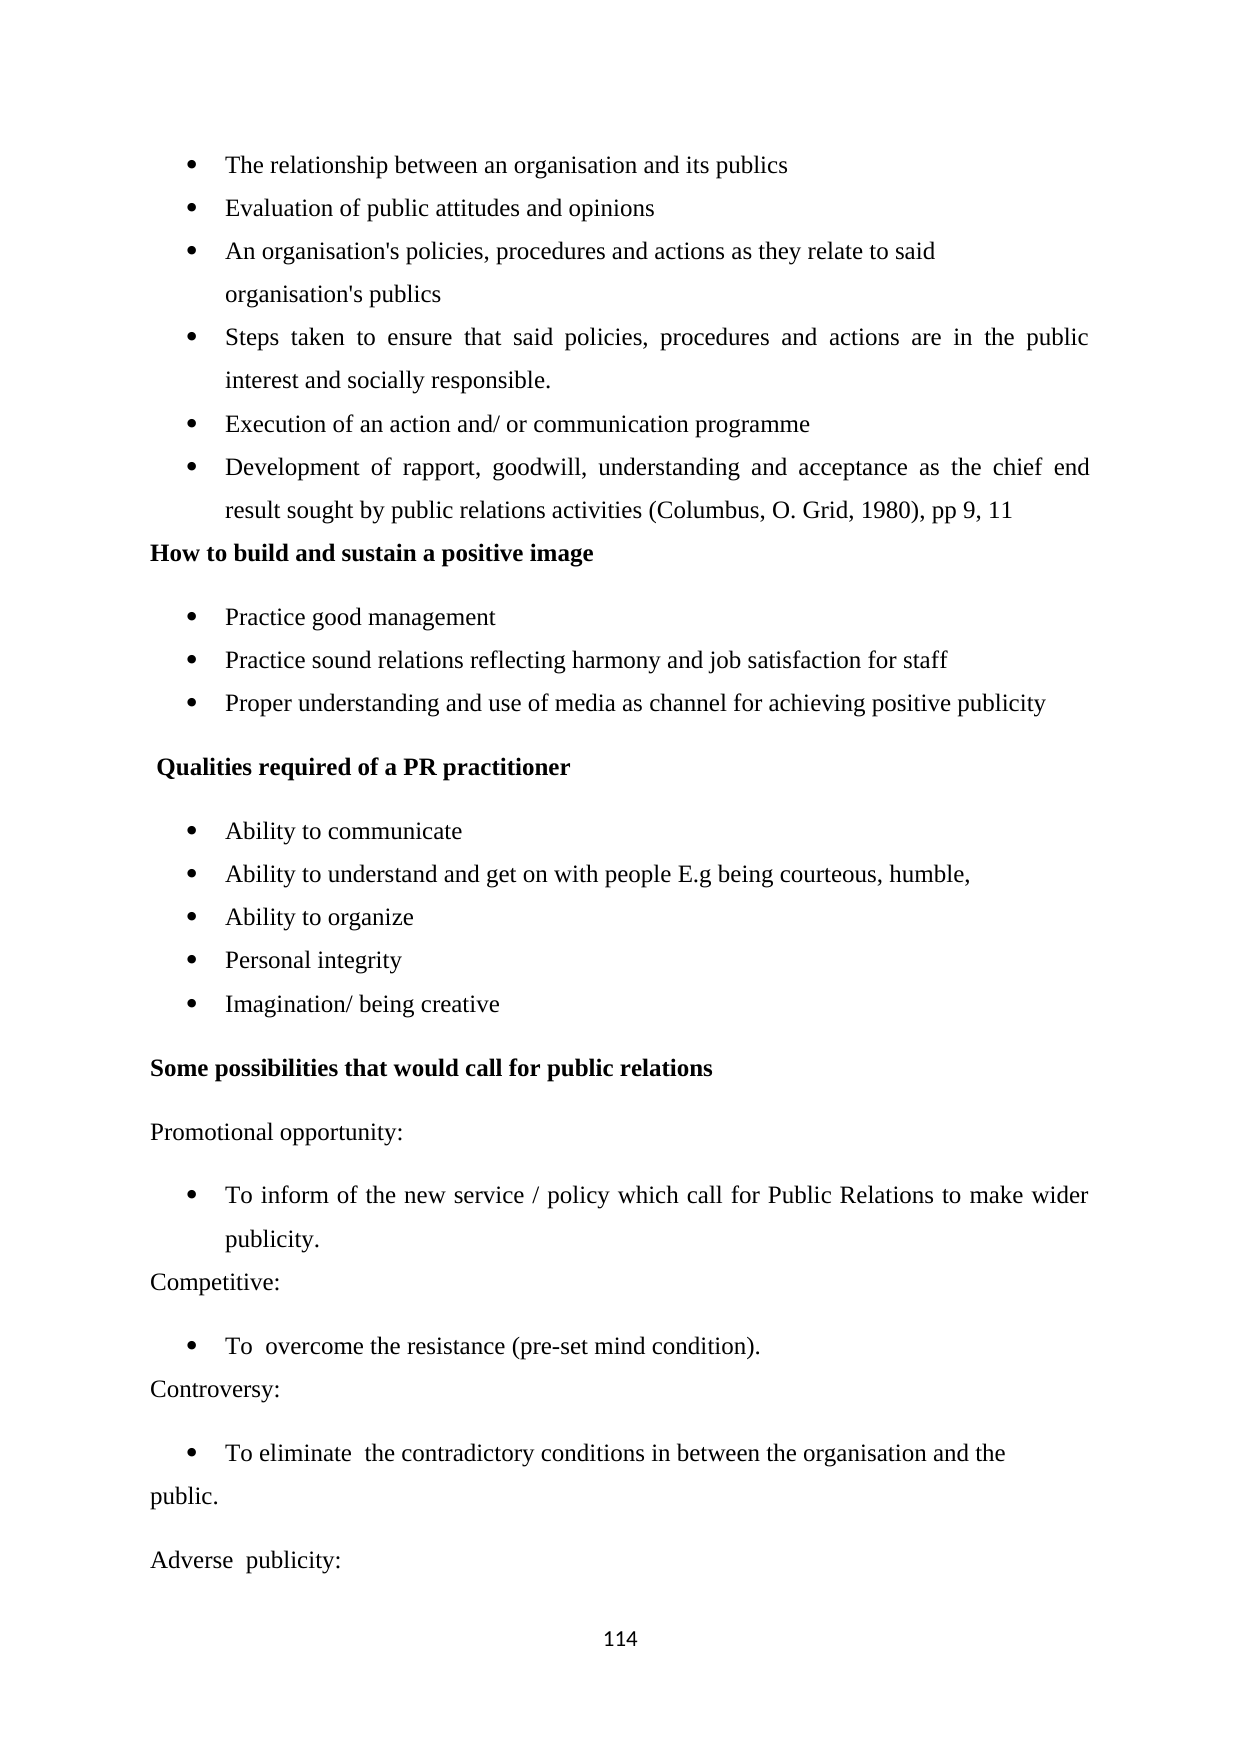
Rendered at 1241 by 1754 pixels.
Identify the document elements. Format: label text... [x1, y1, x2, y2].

list Imagination/ being creative [187, 989, 1090, 1017]
list To inform of the new service / policy which call for Public Relations to make wider publicity. [187, 1181, 1090, 1252]
list Personal integrity [187, 946, 1090, 974]
list Steps taken to ensure that said policies, procedures and actions are in the public interest and socially responsible. [187, 322, 1090, 394]
list To eliminate the contradictory conditions in between the organisation and the [187, 1438, 1090, 1467]
text Qualities required of a PR practitioner [150, 752, 1090, 781]
list Execution of an action and/ or communication programme [187, 409, 1090, 437]
list An organisation's policies, procedures and actions as they relate to said [187, 236, 1090, 265]
list Practice good management [187, 602, 1090, 631]
text public. [150, 1481, 1090, 1510]
list Evaluation of public attitudes and opinions [187, 193, 1090, 222]
list The relationship between an organisation and its publics [187, 150, 1090, 179]
text Adverse publicity: [150, 1545, 1090, 1574]
list To overcome the resistance (pre-set mind condition). [187, 1331, 1090, 1359]
list Ability to organize [187, 902, 1090, 931]
text Promotional opportunity: [150, 1117, 1090, 1145]
list Proper understanding and use of media as channel for achieving positive publicity [187, 688, 1090, 717]
list Practice sound relations reflecting harmony and job satisfaction for staff [187, 645, 1090, 674]
list Development of rapport, goodwill, understanding and acceptance as the chief end result sought by public relations activities (Columbus, O. Grid, 1980), pp 9, 11 [187, 452, 1090, 524]
list Ability to communicate [187, 816, 1090, 845]
text How to build and sustain a positive image [150, 538, 1090, 567]
text Controversy: [150, 1374, 1090, 1403]
text organisation's publics [225, 279, 1090, 308]
list Ability to understand and get on with people E.g being courteous, humble, [187, 859, 1090, 888]
text Some possibilities that would call for public relations [150, 1053, 1090, 1081]
text Competitive: [150, 1267, 1090, 1296]
